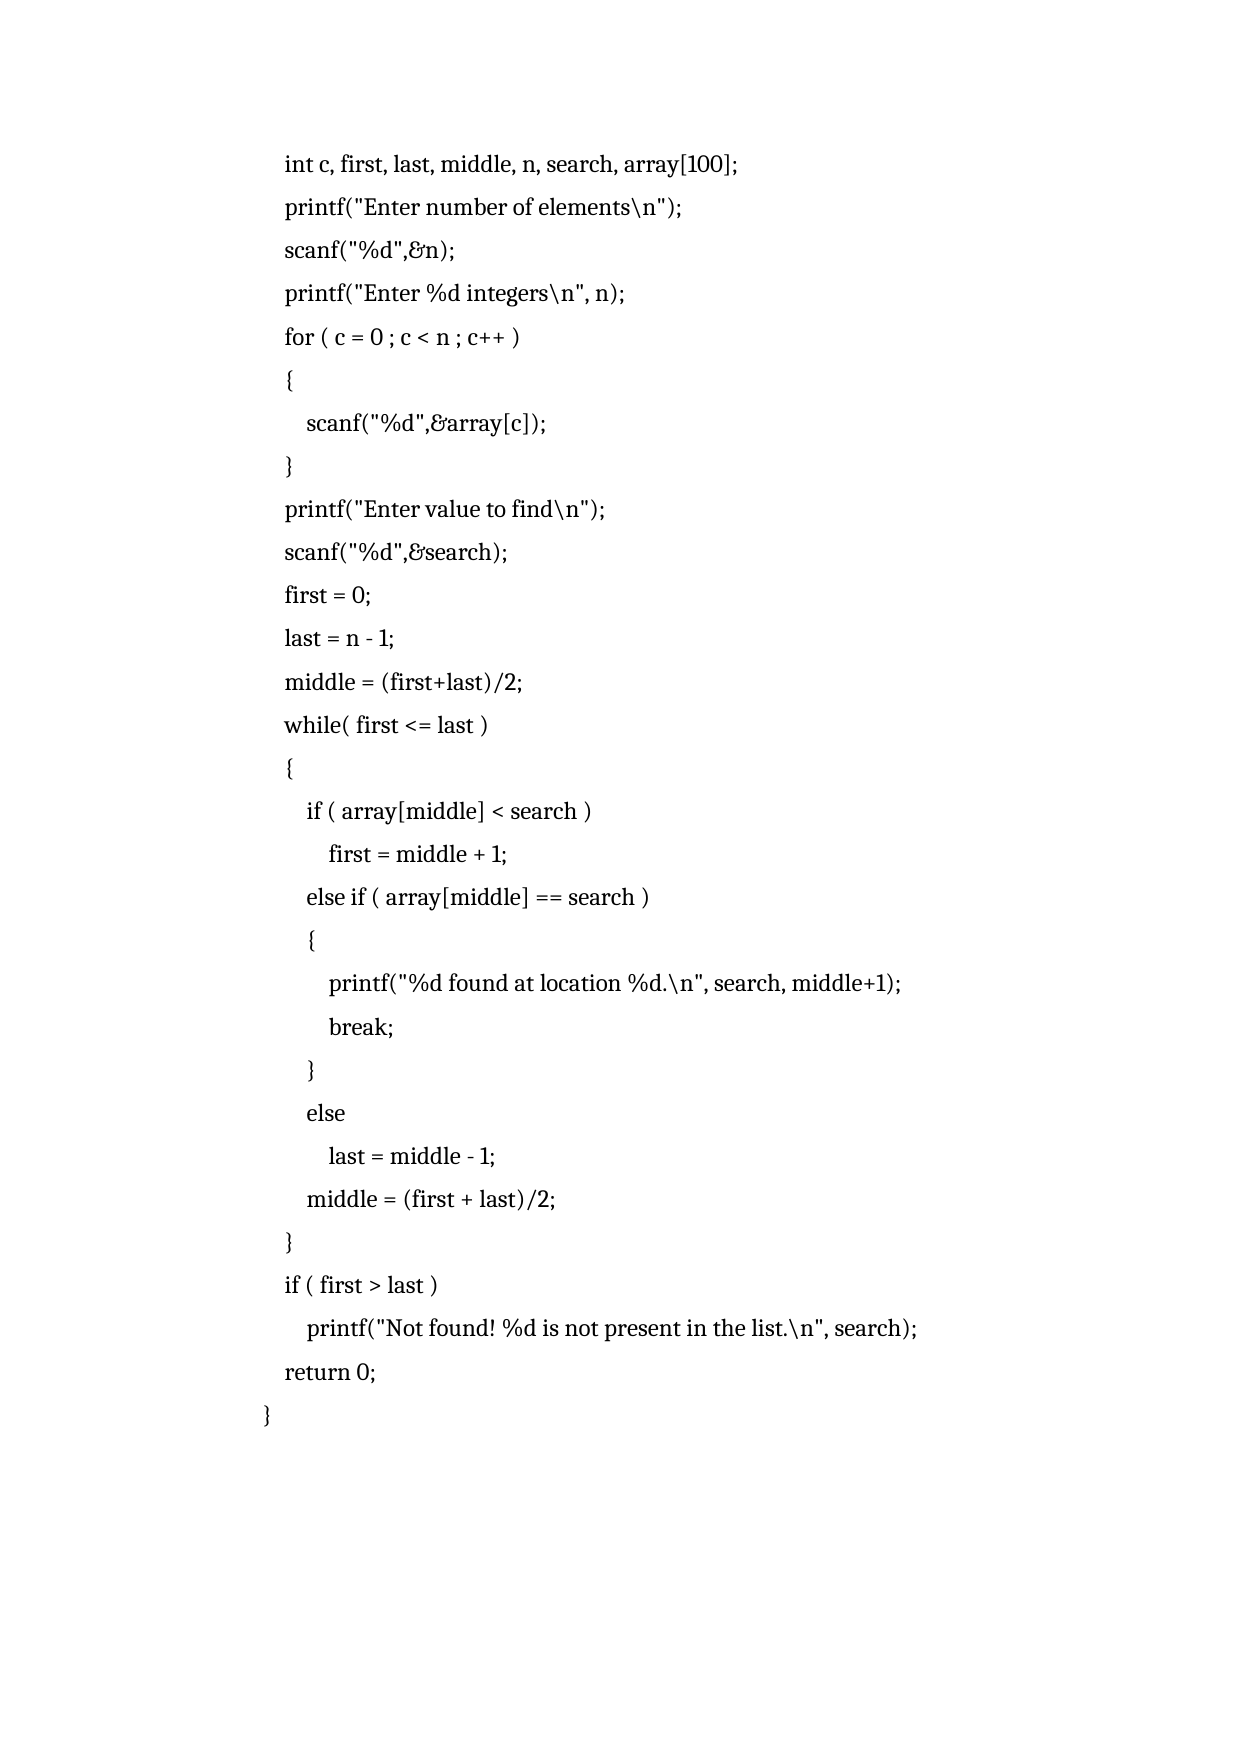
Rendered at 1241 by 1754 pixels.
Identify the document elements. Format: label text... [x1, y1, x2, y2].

list { [262, 754, 1090, 782]
list break; [262, 1012, 1090, 1041]
list scanf("%d",&array[c]); [262, 409, 1090, 437]
list } [262, 1401, 1090, 1429]
list last = middle - 1; [262, 1142, 1090, 1171]
list printf("%d found at location %d.\n", search, middle+1); [262, 969, 1090, 998]
list if ( array[middle] < search ) [262, 797, 1090, 826]
list scanf("%d",&search); [262, 538, 1090, 567]
list } [262, 452, 1090, 481]
list printf("Not found! %d is not present in the list.\n", search); [262, 1314, 1090, 1343]
list first = 0; [262, 581, 1090, 610]
list printf("Enter number of elements\n"); [262, 193, 1090, 222]
list middle = (first+last)/2; [262, 667, 1090, 696]
list int c, first, last, middle, n, search, array[100]; [262, 150, 1090, 179]
list } [262, 1056, 1090, 1084]
list scanf("%d",&n); [262, 236, 1090, 265]
list printf("Enter value to find\n"); [262, 495, 1090, 524]
list { [262, 366, 1090, 394]
list for ( c = 0 ; c < n ; c++ ) [262, 322, 1090, 351]
list { [262, 926, 1090, 955]
list printf("Enter %d integers\n", n); [262, 279, 1090, 308]
list if ( first > last ) [262, 1271, 1090, 1300]
list } [262, 1228, 1090, 1257]
list first = middle + 1; [262, 840, 1090, 869]
list else if ( array[middle] == search ) [262, 883, 1090, 912]
list last = n - 1; [262, 624, 1090, 653]
list else [262, 1099, 1090, 1127]
list return 0; [262, 1357, 1090, 1386]
list while( first <= last ) [262, 711, 1090, 739]
list middle = (first + last)/2; [262, 1185, 1090, 1214]
